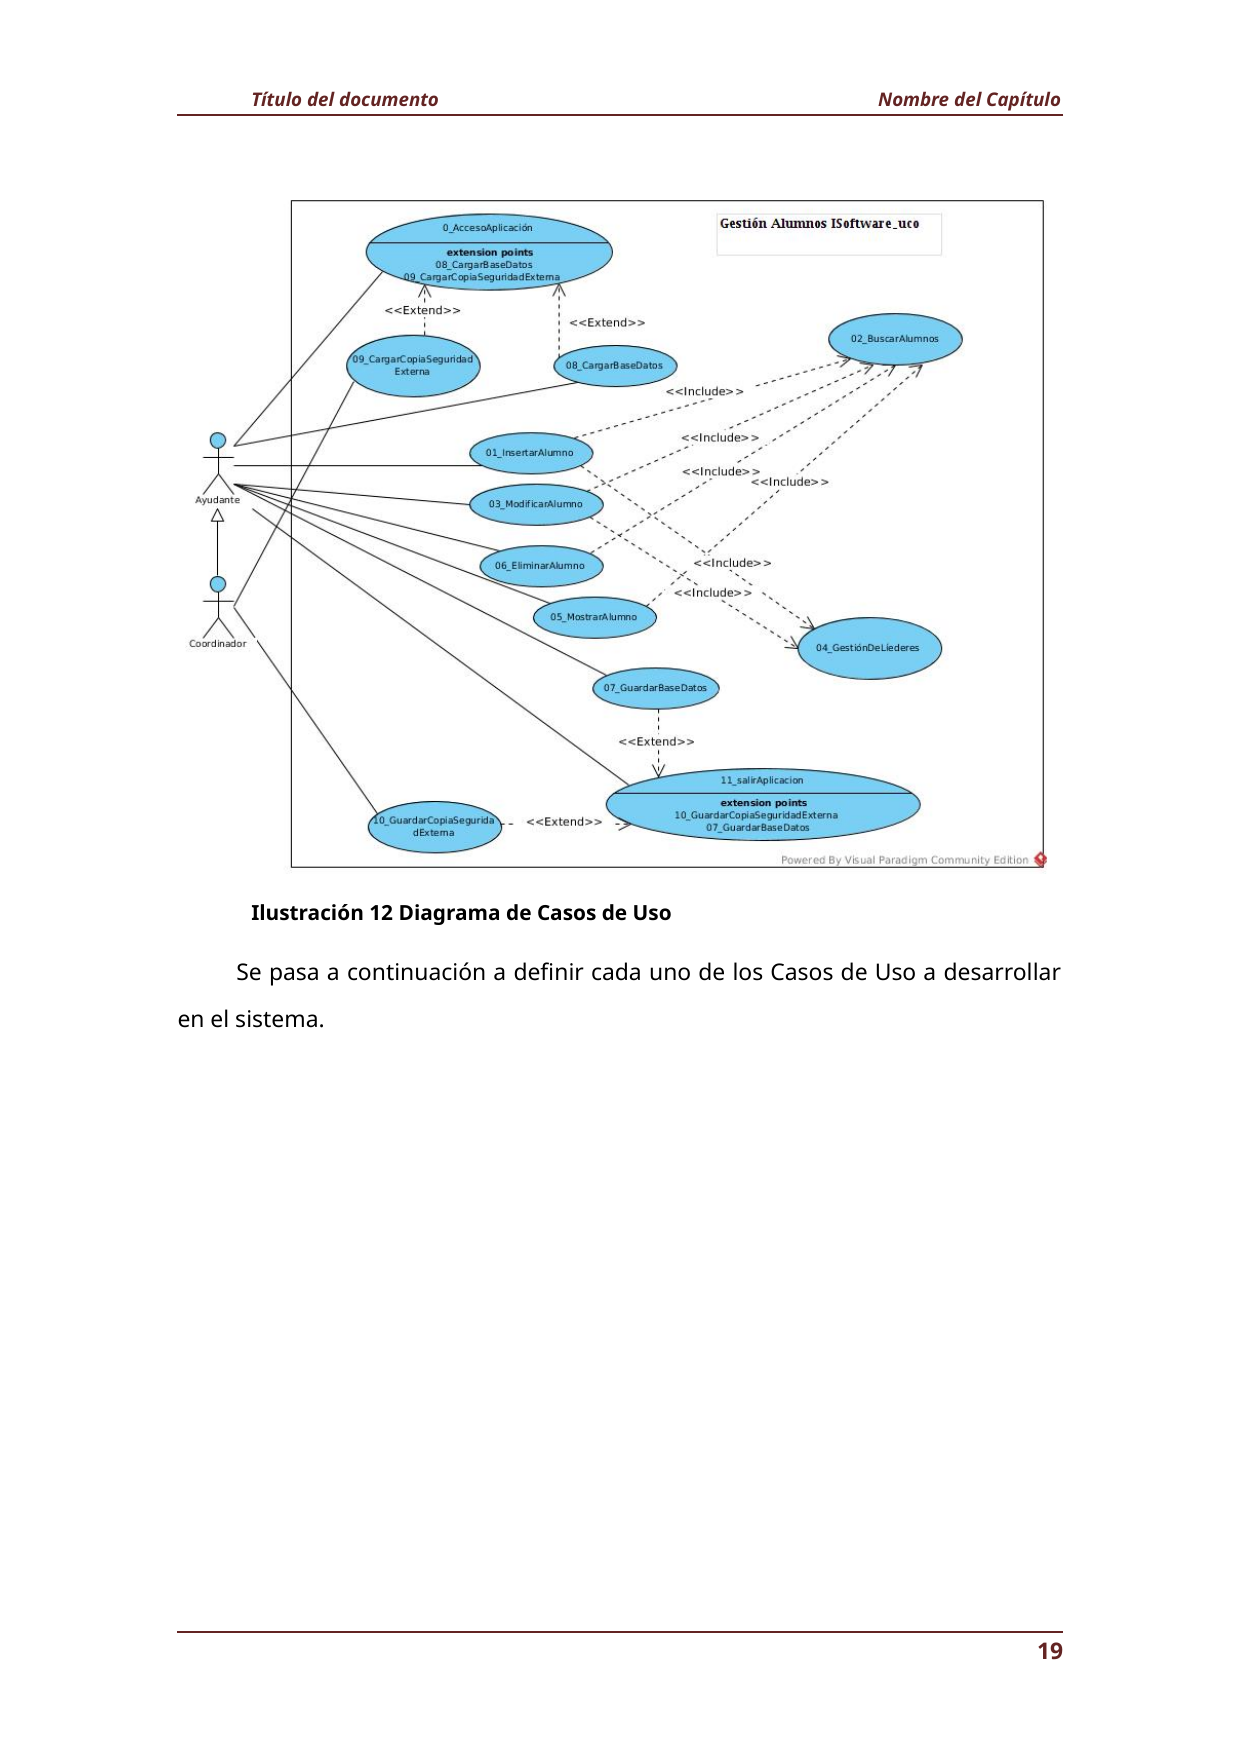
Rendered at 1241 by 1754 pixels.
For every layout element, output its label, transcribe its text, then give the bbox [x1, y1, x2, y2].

picture [177, 192, 1048, 873]
